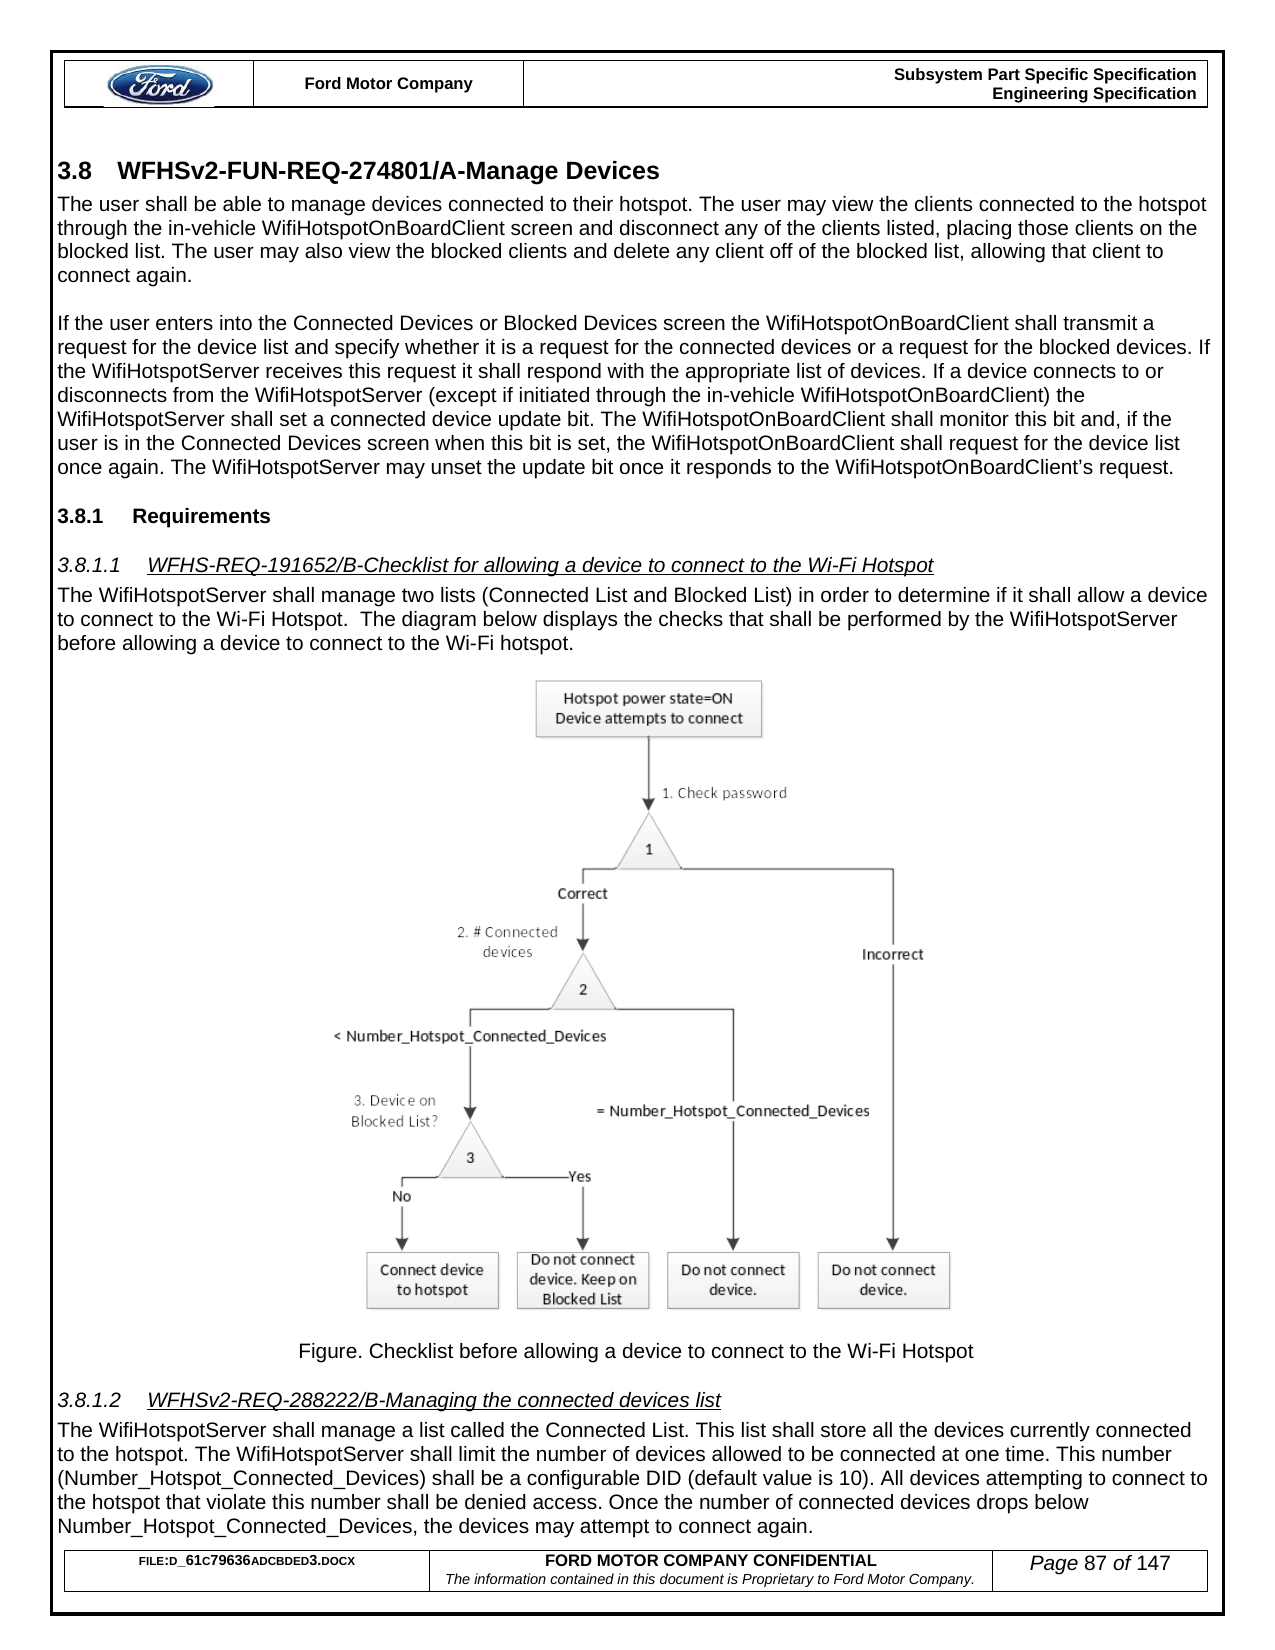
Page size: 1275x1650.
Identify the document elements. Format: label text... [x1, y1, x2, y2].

subtitle WFHSv2-REQ-288222/B-Managing the connected devices list [57, 1388, 1215, 1412]
subtitle WFHS-REQ-191652/B-Checklist for allowing a device to connect to the Wi-Fi Hotspot [57, 553, 1215, 577]
text The WifiHotspotServer shall manage two lists (Connected List and Blocked List) in order to determine if it shall allow a device to connect to the Wi-Fi Hotspot. The diagram below displays the checks that shall be performed by the WifiHotspotServer before allowing a device to connect to the Wi-Fi hotspot. [57, 583, 1215, 655]
picture [103, 61, 215, 107]
subtitle WFHSv2-FUN-REQ-274801/A-Manage Devices [57, 156, 1215, 185]
text If the user enters into the Connected Devices or Blocked Devices screen the WifiHotspotOnBoardClient shall transmit a request for the device list and specify whether it is a request for the connected devices or a request for the blocked devices. If the WifiHotspotServer receives this request it shall respond with the appropriate list of devices. If a device connects to or disconnects from the WifiHotspotServer (except if initiated through the in-vehicle WifiHotspotOnBoardClient) the WifiHotspotServer shall set a connected device update bit. The WifiHotspotOnBoardClient shall monitor this bit and, if the user is in the Connected Devices screen when this bit is set, the WifiHotspotOnBoardClient shall request for the device list once again. The WifiHotspotServer may unset the update bit once it responds to the WifiHotspotOnBoardClient’s request. [57, 311, 1215, 479]
subtitle Requirements [57, 504, 1215, 528]
text The user shall be able to manage devices connected to their hotspot. The user may view the clients connected to the hotspot through the in-vehicle WifiHotspotOnBoardClient screen and disconnect any of the clients listed, placing those clients on the blocked list. The user may also view the blocked clients and delete any client off of the blocked list, allowing that client to connect again. [57, 191, 1215, 287]
text The WifiHotspotServer shall manage a list called the Connected List. This list shall store all the devices currently connected to the hotspot. The WifiHotspotServer shall limit the number of devices allowed to be connected at one time. This number (Number_Hotspot_Connected_Devices) shall be a configurable DID (default value is 10). All devices attempting to connect to the hotspot that violate this number shall be denied access. Once the number of connected devices drops below Number_Hotspot_Connected_Devices, the devices may attempt to connect again. [57, 1418, 1215, 1538]
text Figure. Checklist before allowing a device to connect to the Wi-Fi Hotspot [57, 1339, 1215, 1363]
